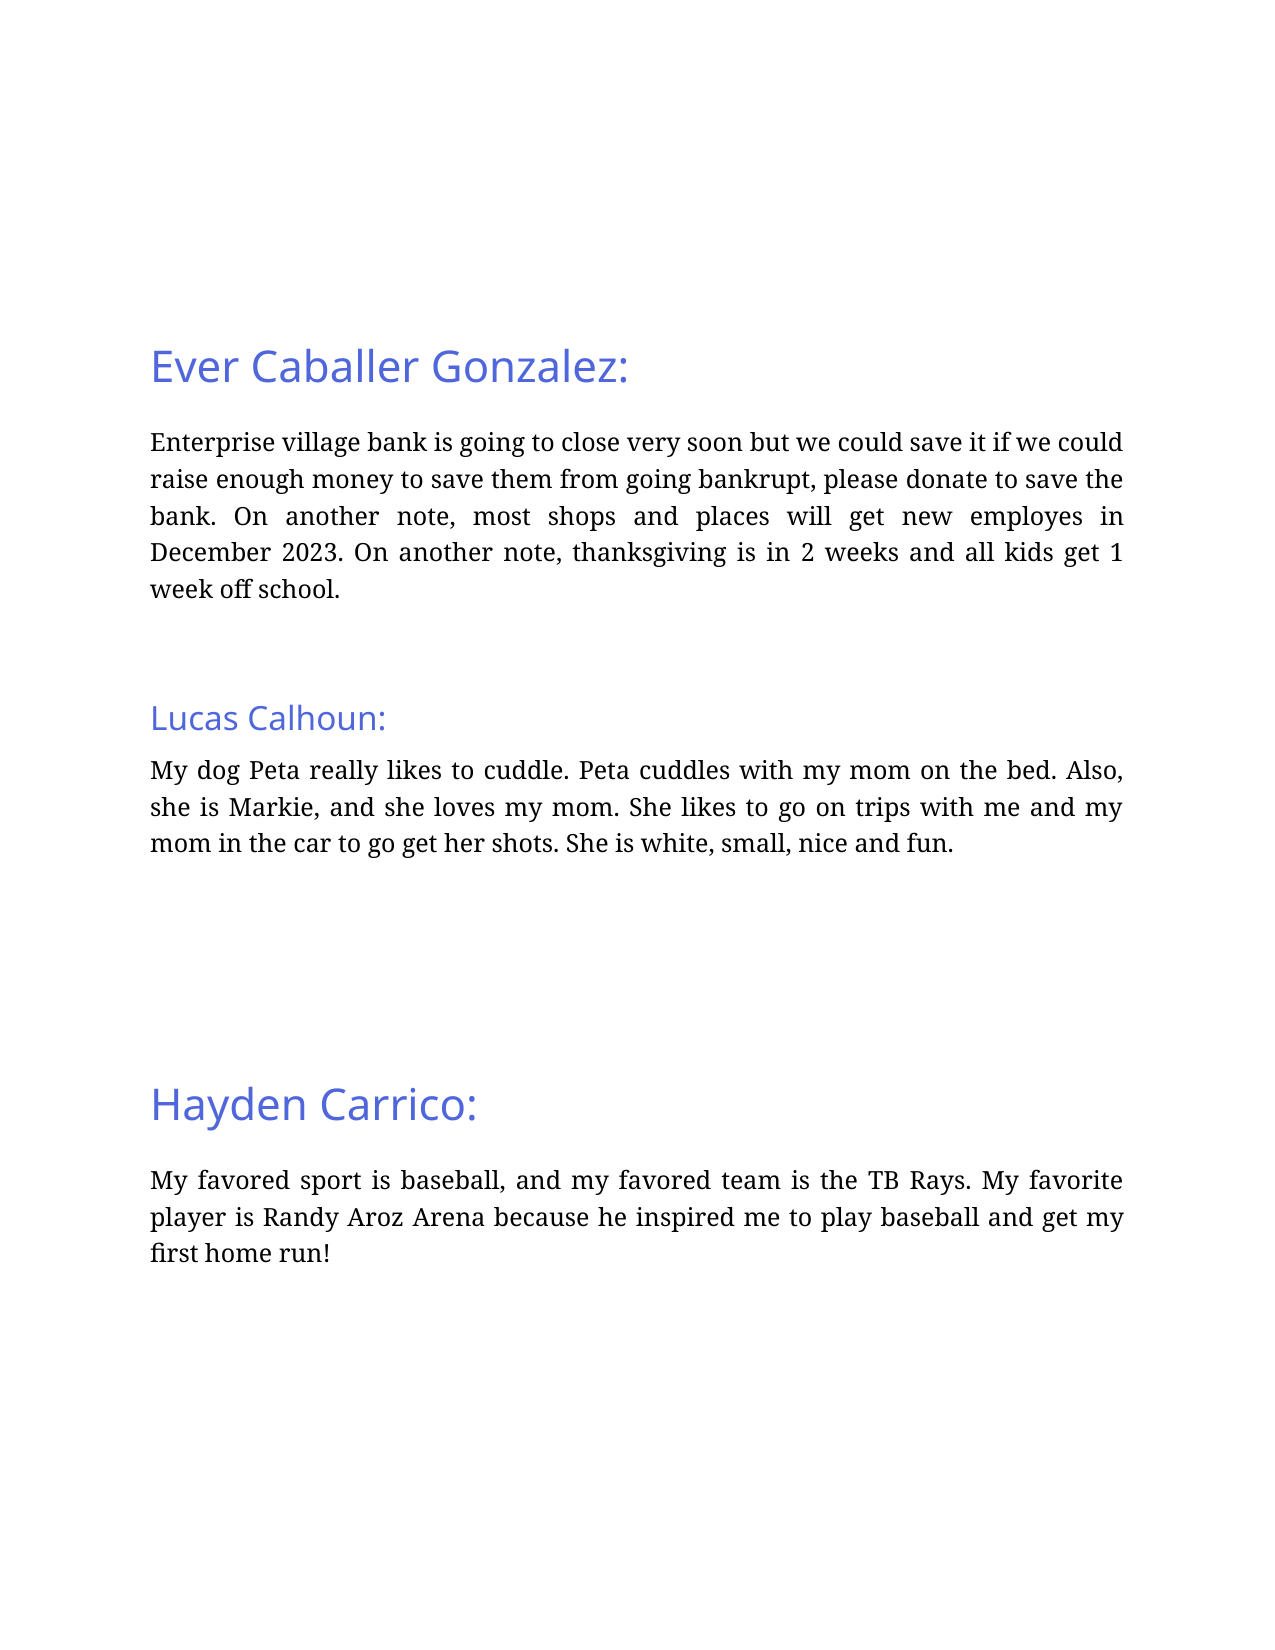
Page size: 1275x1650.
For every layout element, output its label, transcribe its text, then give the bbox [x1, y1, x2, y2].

subtitle Lucas Calhoun: [150, 695, 1125, 741]
text My dog Peta really likes to cuddle. Peta cuddles with my mom on the bed. Also, she is Markie, and she loves my mom. She likes to go on trips with me and my mom in the car to go get her shots. She is white, small, nice and fun. [150, 752, 1125, 860]
text Ever Caballer Gonzalez: [150, 335, 1125, 395]
text My favored sport is baseball, and my favored team is the TB Rays. My favorite player is Randy Aroz Arena because he inspired me to play baseball and get my first home run! [150, 1162, 1125, 1270]
text Hayden Carrico: [150, 1073, 1125, 1133]
text Enterprise village bank is going to close very soon but we could save it if we could raise enough money to save them from going bankrupt, please donate to save the bank. On another note, most shops and places will get new employes in December 2023. On another note, thanksgiving is in 2 weeks and all kids get 1 week off school. [150, 424, 1125, 606]
